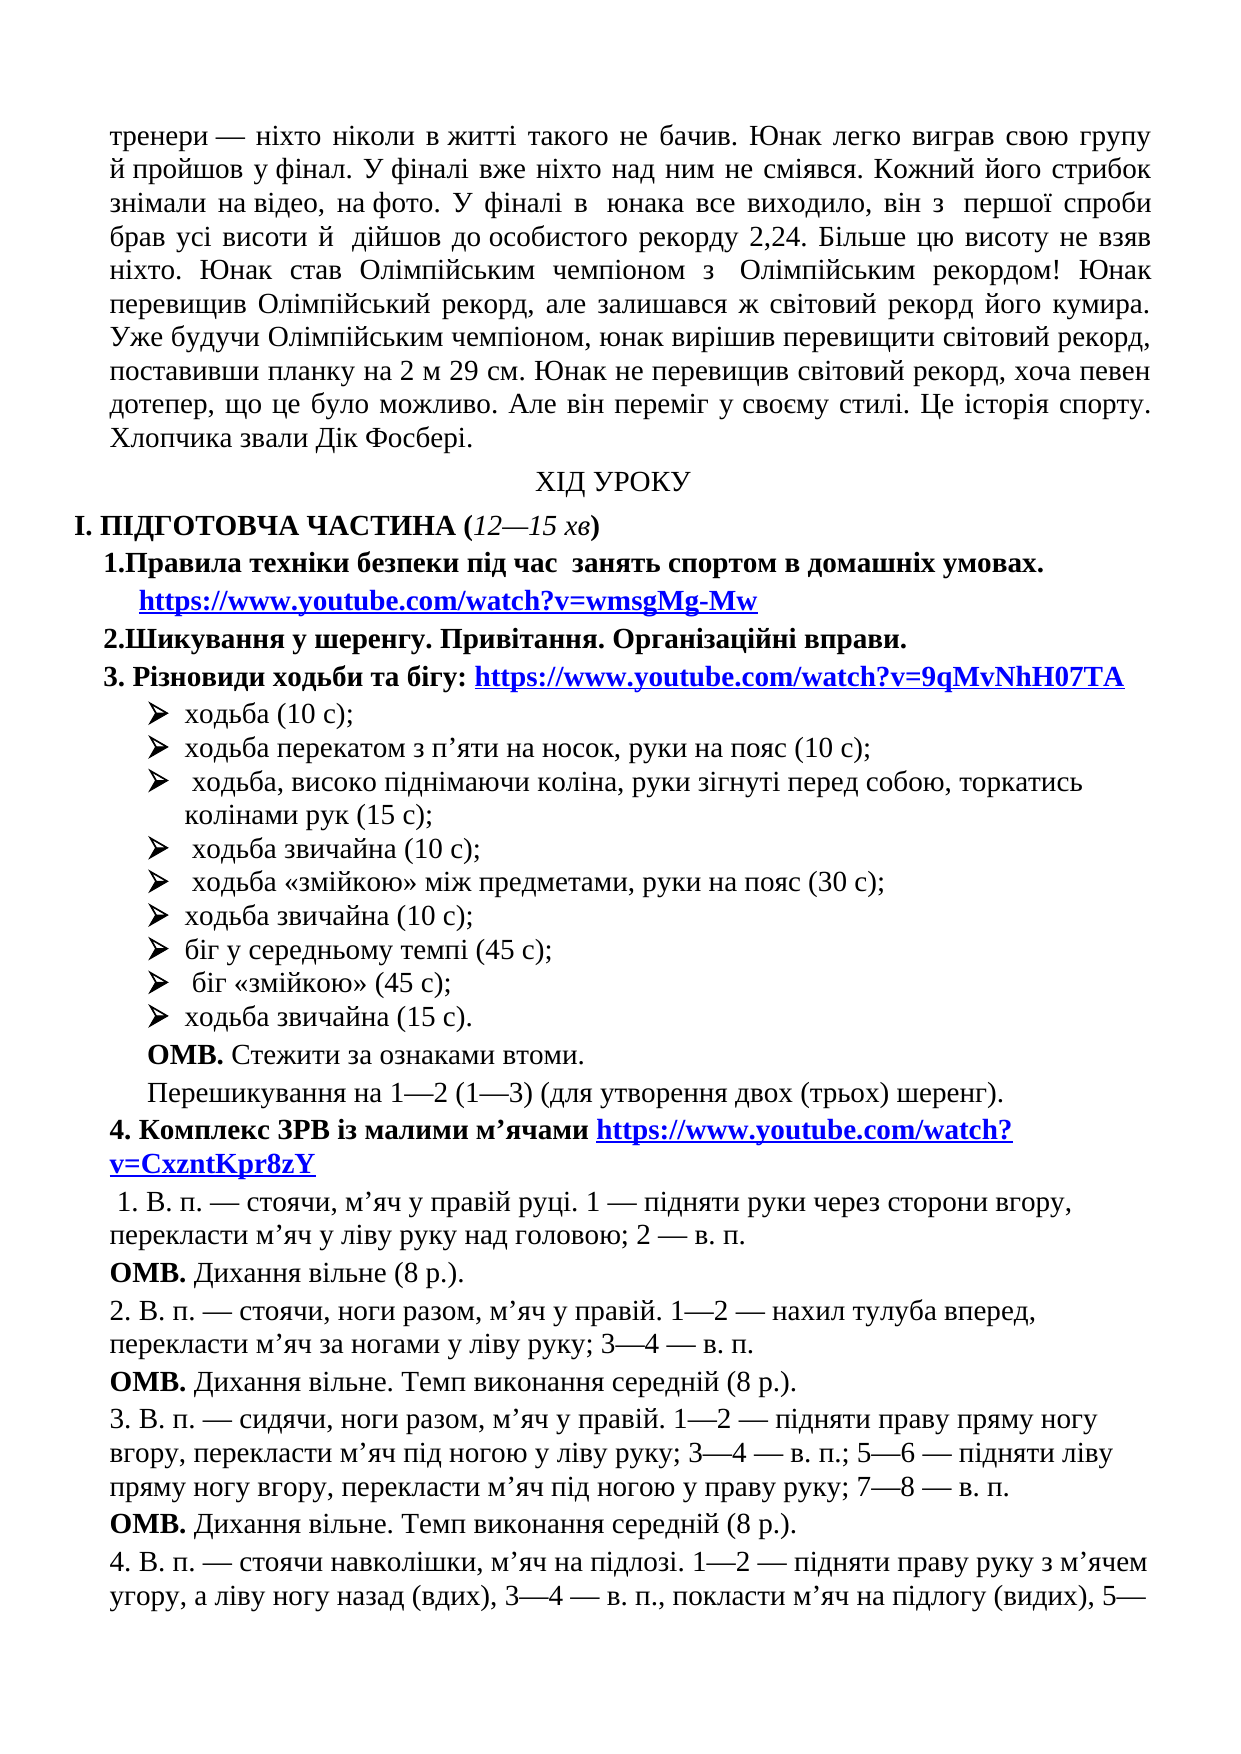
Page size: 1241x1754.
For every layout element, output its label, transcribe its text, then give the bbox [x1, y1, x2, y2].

text 3. Різновиди ходьби та бігу: https://www.youtube.com/watch?v=9qMvNhH07TA [74, 659, 1152, 692]
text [109, 1544, 1152, 1611]
list ходьба (10 с); [147, 696, 1152, 730]
list ходьба, високо піднімаючи коліна, руки зігнуті перед собою, торкатись колінами рук (15 с); [147, 764, 1152, 831]
text І. ПІДГОТОВЧА ЧАСТИНА (12—15 хв) [74, 508, 1152, 541]
text ОМВ. Дихання вільне. Темп виконання середній (8 р.). [109, 1506, 1152, 1540]
text 1. В. п. — стоячи, м’яч у правій руці. 1 — підняти руки через сторони вгору, перекласти м’яч у ліву руку над головою; 2 — в. п. [109, 1184, 1152, 1251]
text 2.Шикування у шеренгу. Привітання. Організаційні вправи. [74, 621, 1152, 654]
text 2. В. п. — стоячи, ноги разом, м’яч у правій. 1—2 — нахил тулуба вперед, перекласти м’яч за ногами у ліву руку; 3—4 — в. п. [109, 1293, 1152, 1360]
text 3. В. п. — сидячи, ноги разом, м’яч у правій. 1—2 — підняти праву пряму ногу вгору, перекласти м’яч під ногою у ліву руку; 3—4 — в. п.; 5—6 — підняти ліву пряму ногу вгору, перекласти м’яч під ногою у праву руку; 7—8 — в. п. [109, 1402, 1152, 1502]
text 1.Правила техніки безпеки під час занять спортом в домашніх умовах. [74, 546, 1152, 579]
text https://www.youtube.com/watch?v=wmsgMg-Mw [138, 583, 1152, 617]
text ОМВ. Дихання вільне (8 р.). [109, 1255, 1152, 1288]
text ОМВ. Дихання вільне. Темп виконання середній (8 р.). [109, 1364, 1152, 1397]
list ходьба звичайна (15 с). [147, 999, 1152, 1033]
list ходьба звичайна (10 с); [147, 831, 1152, 864]
list ходьба «змійкою» між предметами, руки на пояс (30 с); [147, 864, 1152, 898]
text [74, 118, 1152, 453]
list ходьба перекатом з п’яти на носок, руки на пояс (10 с); [147, 730, 1152, 764]
list біг «змійкою» (45 с); [147, 966, 1152, 999]
text 4. Комплекс ЗРВ із малими м’ячами https://www.youtube.com/watch?v=CxzntKpr8zY [109, 1112, 1152, 1179]
text Перешикування на 1—2 (1—3) (для утворення двох (трьох) шеренг). [147, 1075, 1152, 1108]
text ОМВ. Стежити за ознаками втоми. [147, 1037, 1152, 1071]
text ХІД УРОКУ [74, 464, 1152, 497]
list ходьба звичайна (10 с); [147, 898, 1152, 932]
list біг у середньому темпі (45 с); [147, 932, 1152, 966]
